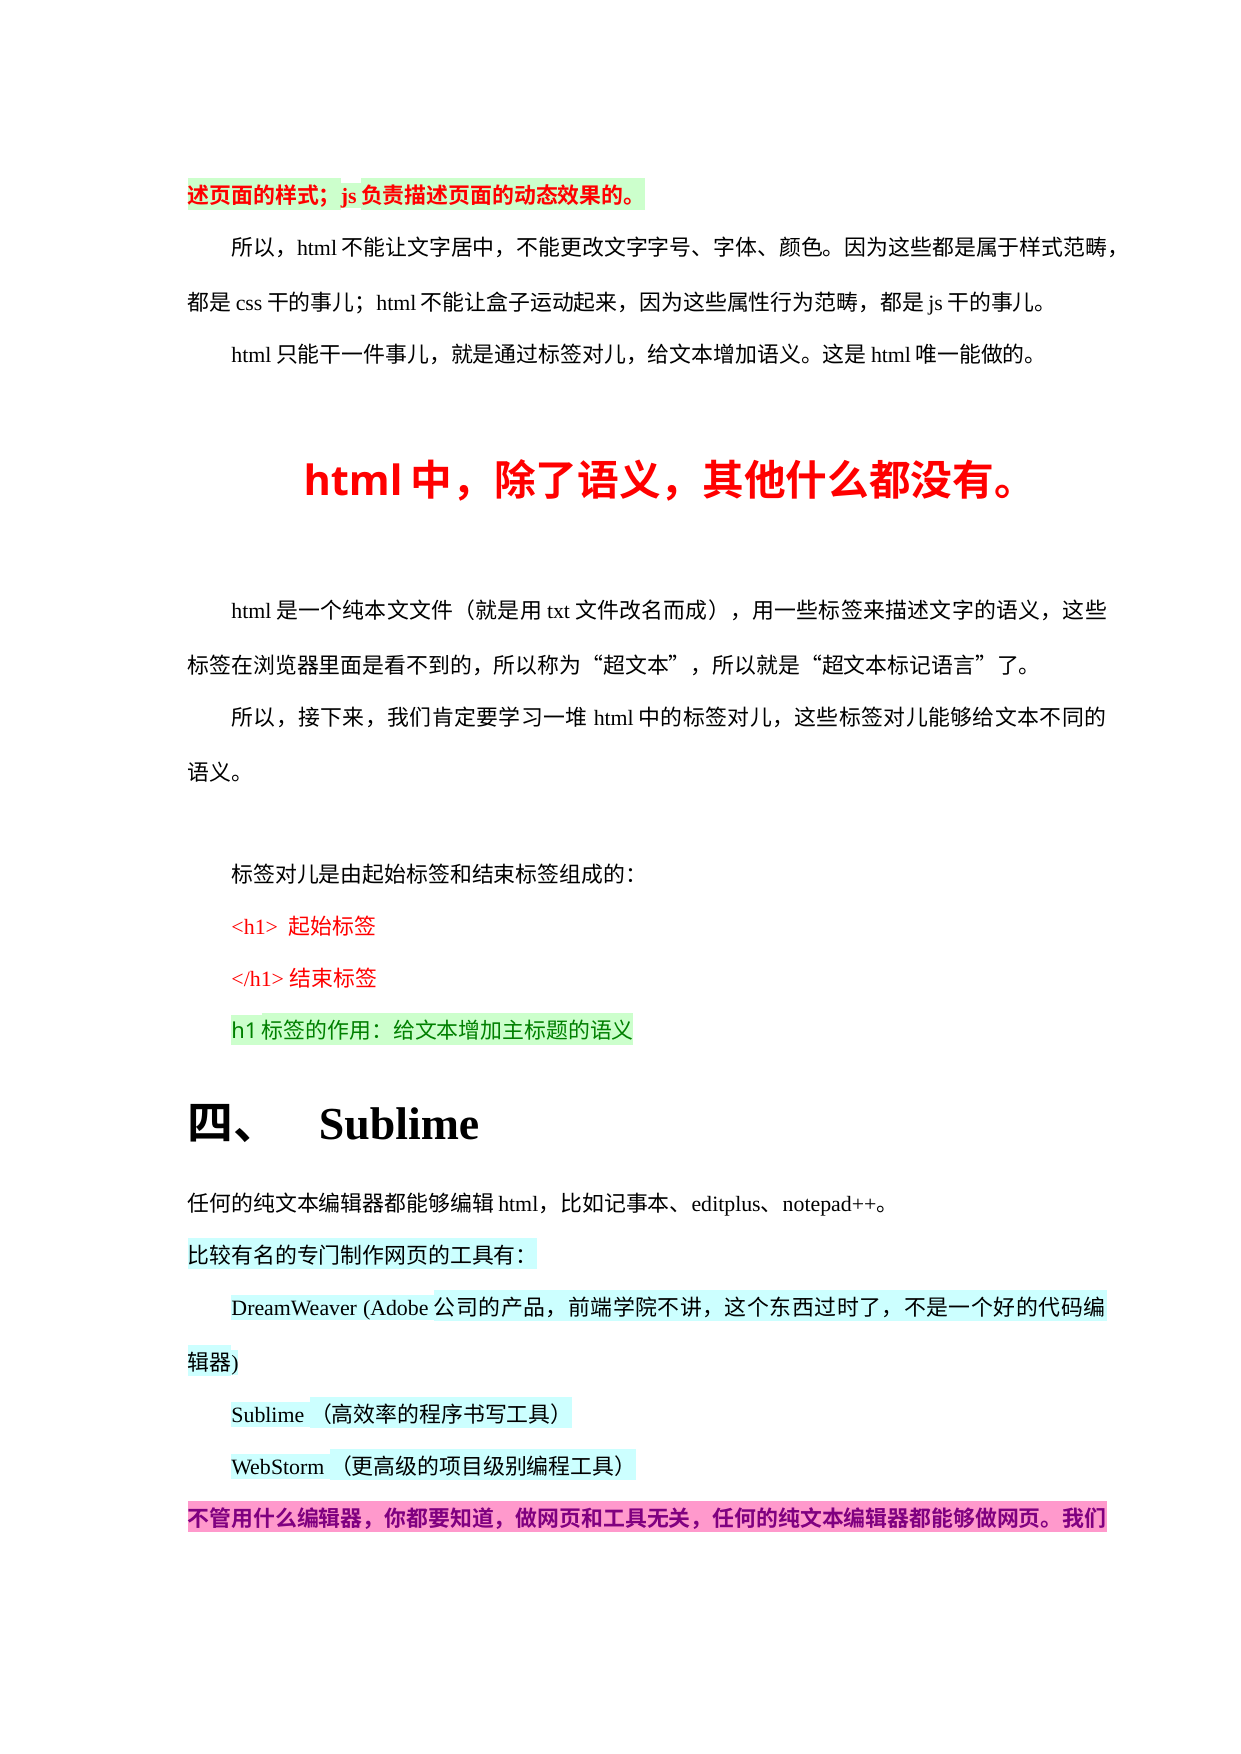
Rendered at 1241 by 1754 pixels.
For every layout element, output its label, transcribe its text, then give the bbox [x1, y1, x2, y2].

text html是一个纯本文文件（就是用txt文件改名而成），用一些标签来描述文字的语义，这些标签在浏览器里面是看不到的，所以称为“超文本”，所以就是“超文本标记语言”了。 [187, 587, 1107, 686]
text 任何的纯文本编辑器都能够编辑html，比如记事本、editplus、notepad++。 [187, 1179, 1107, 1224]
text Sublime （高效率的程序书写工具） [187, 1391, 1107, 1434]
text <h1> 起始标签 [187, 903, 1107, 947]
text WebStorm （更高级的项目级别编程工具） [187, 1442, 1107, 1487]
text DreamWeaver (Adobe公司的产品，前端学院不讲，这个东西过时了，不是一个好的代码编辑器) [187, 1283, 1107, 1383]
text 比较有名的专门制作网页的工具有： [187, 1232, 1107, 1276]
text 所以，html不能让文字居中，不能更改文字字号、字体、颜色。因为这些都是属于样式范畴，都是css干的事儿；html不能让盒子运动起来，因为这些属性行为范畴，都是js干的事儿。 [187, 224, 1107, 323]
text </h1> 结束标签 [187, 955, 1107, 999]
list Sublime [187, 1075, 1107, 1163]
text h1标签的作用：给文本增加主标题的语义 [187, 1007, 1107, 1051]
text 标签对儿是由起始标签和结束标签组成的： [187, 851, 1107, 895]
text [187, 1494, 1107, 1538]
text 所以，接下来，我们肯定要学习一堆html中的标签对儿，这些标签对儿能够给文本不同的语义。 [187, 694, 1107, 793]
text html只能干一件事儿，就是通过标签对儿，给文本增加语义。这是html唯一能做的。 [187, 331, 1107, 375]
text html中，除了语义，其他什么都没有。 [187, 433, 1107, 521]
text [187, 172, 1107, 216]
